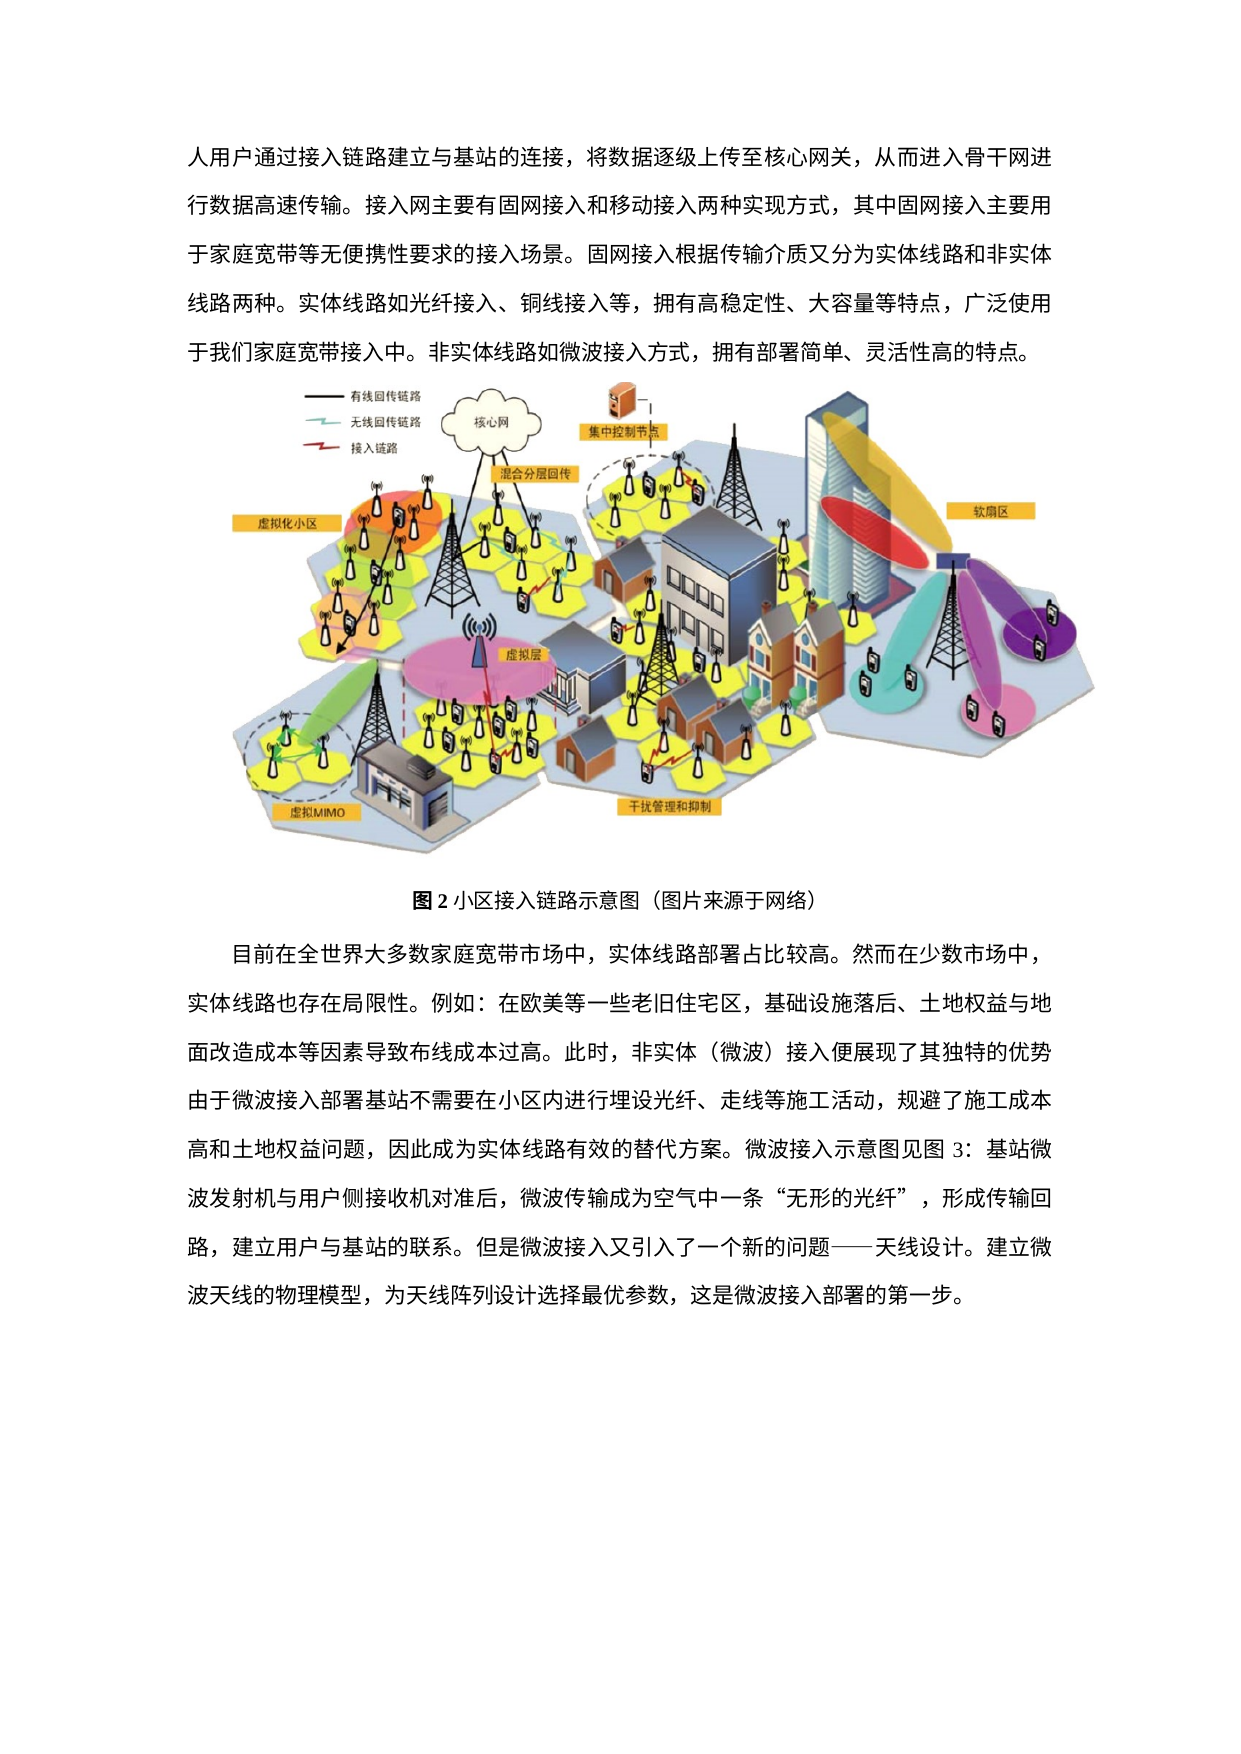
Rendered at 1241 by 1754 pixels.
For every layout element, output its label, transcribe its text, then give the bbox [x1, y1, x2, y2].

picture [231, 382, 1097, 859]
text 目前在全世界大多数家庭宽带市场中，实体线路部署占比较高。然而在少数市场中，实体线路也存在局限性。例如：在欧美等一些老旧住宅区，基础设施落后、土地权益与地面改造成本等因素导致布线成本过高。此时，非实体（微波）接入便展现了其独特的优势：由于微波接入部署基站不需要在小区内进行埋设光纤、走线等施工活动，规避了施工成本高和土地权益问题，因此成为实体线路有效的替代方案。微波接入示意图见图3：基站微波发射机与用户侧接收机对准后，微波传输成为空气中一条“无形的光纤”，形成传输回路，建立用户与基站的联系。但是微波接入又引入了一个新的问题——天线设计。建立微波天线的物理模型，为天线阵列设计选择最优参数，这是微波接入部署的第一步。 [187, 937, 1053, 1310]
text 图2 小区接入链路示意图（图片来源于网络） [187, 883, 1053, 916]
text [187, 139, 1053, 367]
